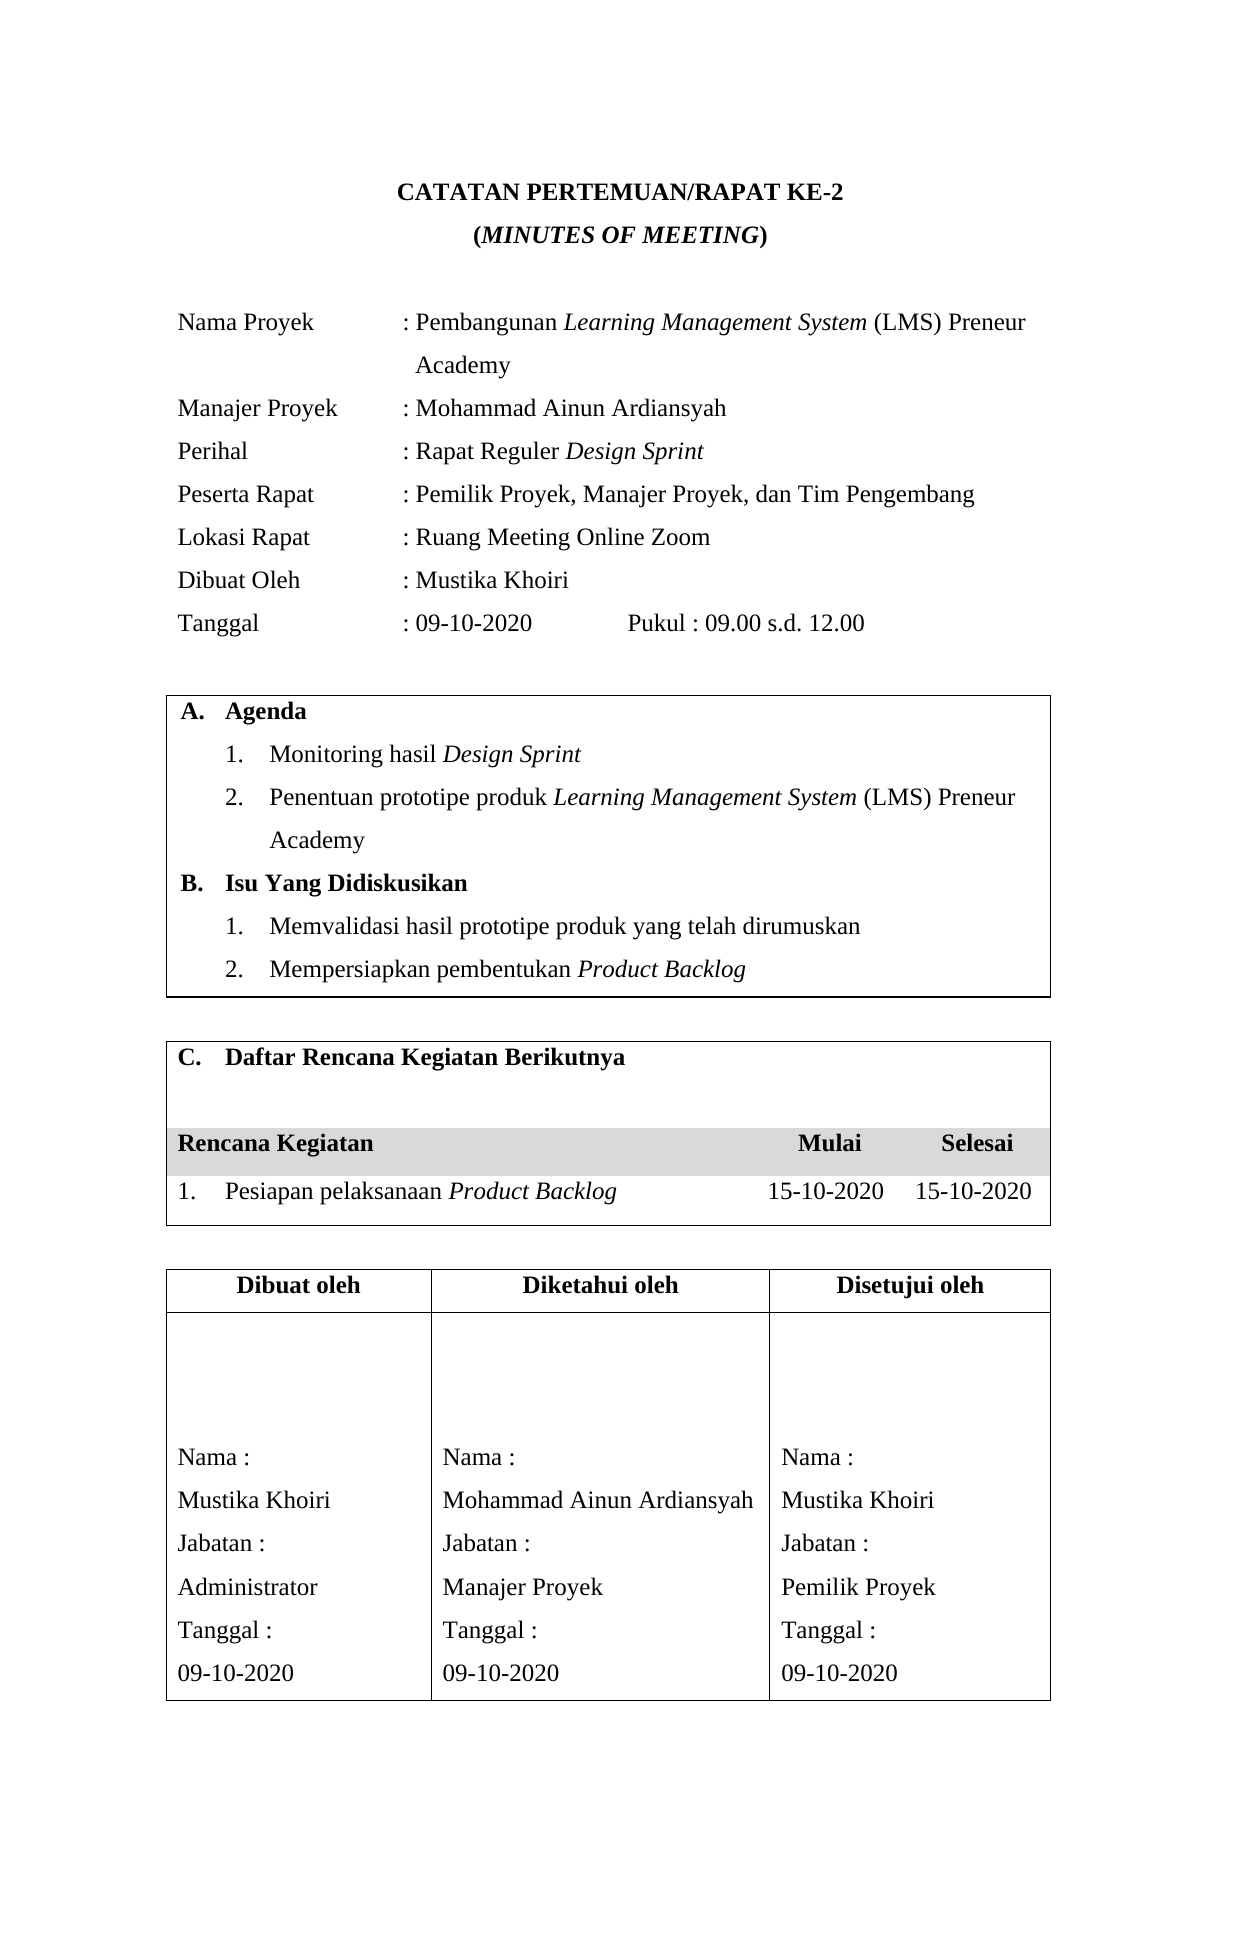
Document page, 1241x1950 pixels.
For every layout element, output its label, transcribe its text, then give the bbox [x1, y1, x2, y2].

table_header Daftar Rencana Kegiatan Berikutnya [167, 1042, 1050, 1128]
table_cell 15-10-2020 [904, 1176, 1050, 1225]
table_header Diketahui oleh [432, 1270, 769, 1312]
table_cell Mulai [756, 1128, 904, 1176]
text (MINUTES OF MEETING) [177, 220, 1063, 249]
table_cell 15-10-2020 [756, 1176, 904, 1225]
text Tanggal : 09-10-2020 Pukul : 09.00 s.d. 12.00 [177, 608, 1063, 637]
table_cell Rencana Kegiatan [167, 1128, 756, 1176]
table_cell Nama : Mohammad Ainun Ardiansyah Jabatan : Manajer Proyek Tanggal : 09-10-2020 [432, 1313, 769, 1700]
table_cell Selesai [904, 1128, 1050, 1176]
table_header Disetujui oleh [770, 1270, 1050, 1312]
table_header Agenda Monitoring hasil Design Sprint Penentuan prototipe produk Learning Management System (LMS) Preneur Academy Isu Yang Didiskusikan Memvalidasi hasil prototipe produk yang telah dirumuskan Mempersiapkan pembentukan Product Backlog [167, 696, 1050, 996]
text Peserta Rapat : Pemilik Proyek, Manajer Proyek, dan Tim Pengembang [177, 479, 1063, 508]
table_cell Nama : Mustika Khoiri Jabatan : Pemilik Proyek Tanggal : 09-10-2020 [770, 1313, 1050, 1700]
text Manajer Proyek : Mohammad Ainun Ardiansyah [177, 393, 1063, 422]
table_header Dibuat oleh [167, 1270, 431, 1312]
text Academy [327, 350, 1063, 378]
table_cell Nama : Mustika Khoiri Jabatan : Administrator Tanggal : 09-10-2020 [167, 1313, 431, 1700]
text Nama Proyek : Pembangunan Learning Management System (LMS) Preneur [177, 307, 1063, 335]
text Perihal : Rapat Reguler Design Sprint [177, 436, 1063, 465]
table_cell Pesiapan pelaksanaan Product Backlog [167, 1176, 756, 1225]
text Dibuat Oleh : Mustika Khoiri [177, 565, 1063, 594]
text Lokasi Rapat : Ruang Meeting Online Zoom [177, 522, 1063, 551]
text CATATAN PERTEMUAN/RAPAT KE-2 [177, 177, 1063, 206]
